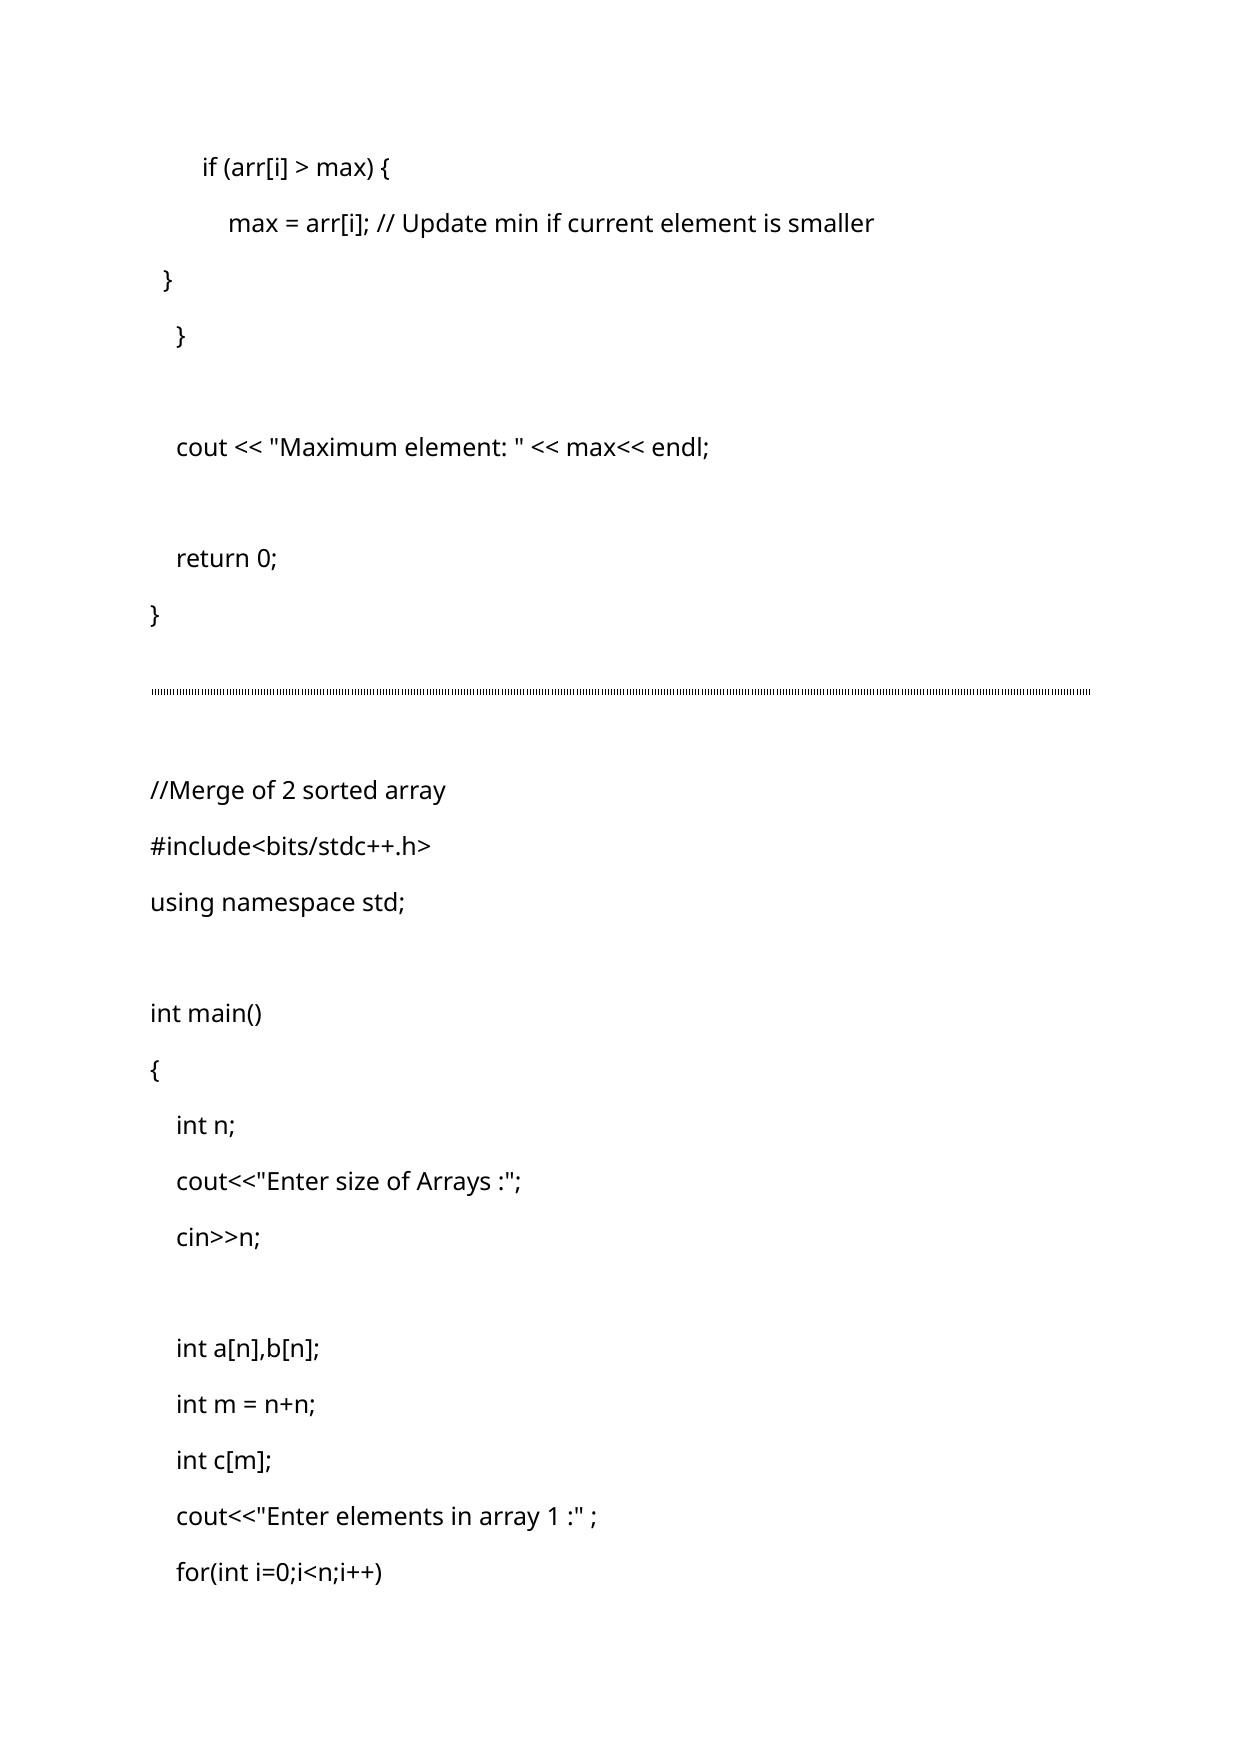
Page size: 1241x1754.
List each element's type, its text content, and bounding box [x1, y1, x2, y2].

text cout << "Maximum element: " << max<< endl; [150, 429, 1090, 463]
text //Merge of 2 sorted array [150, 772, 1090, 807]
text for(int i=0;i<n;i++) [150, 1554, 1090, 1588]
text int a[n],b[n]; [150, 1331, 1090, 1365]
text cout<<"Enter size of Arrays :"; [150, 1163, 1090, 1197]
text { [150, 1052, 1090, 1086]
text using namespace std; [150, 884, 1090, 918]
text } [150, 262, 1090, 296]
text cout<<"Enter elements in array 1 :" ; [150, 1498, 1090, 1532]
text cin>>n; [150, 1219, 1090, 1253]
text int m = n+n; [150, 1387, 1090, 1421]
text int n; [150, 1107, 1090, 1142]
text max = arr[i]; // Update min if current element is smaller [150, 206, 1090, 240]
text #include<bits/stdc++.h> [150, 828, 1090, 862]
text } [150, 317, 1090, 352]
text int c[m]; [150, 1442, 1090, 1477]
text return 0; [150, 541, 1090, 575]
text } [150, 597, 1090, 631]
text if (arr[i] > max) { [150, 150, 1090, 184]
text int main() [150, 996, 1090, 1030]
